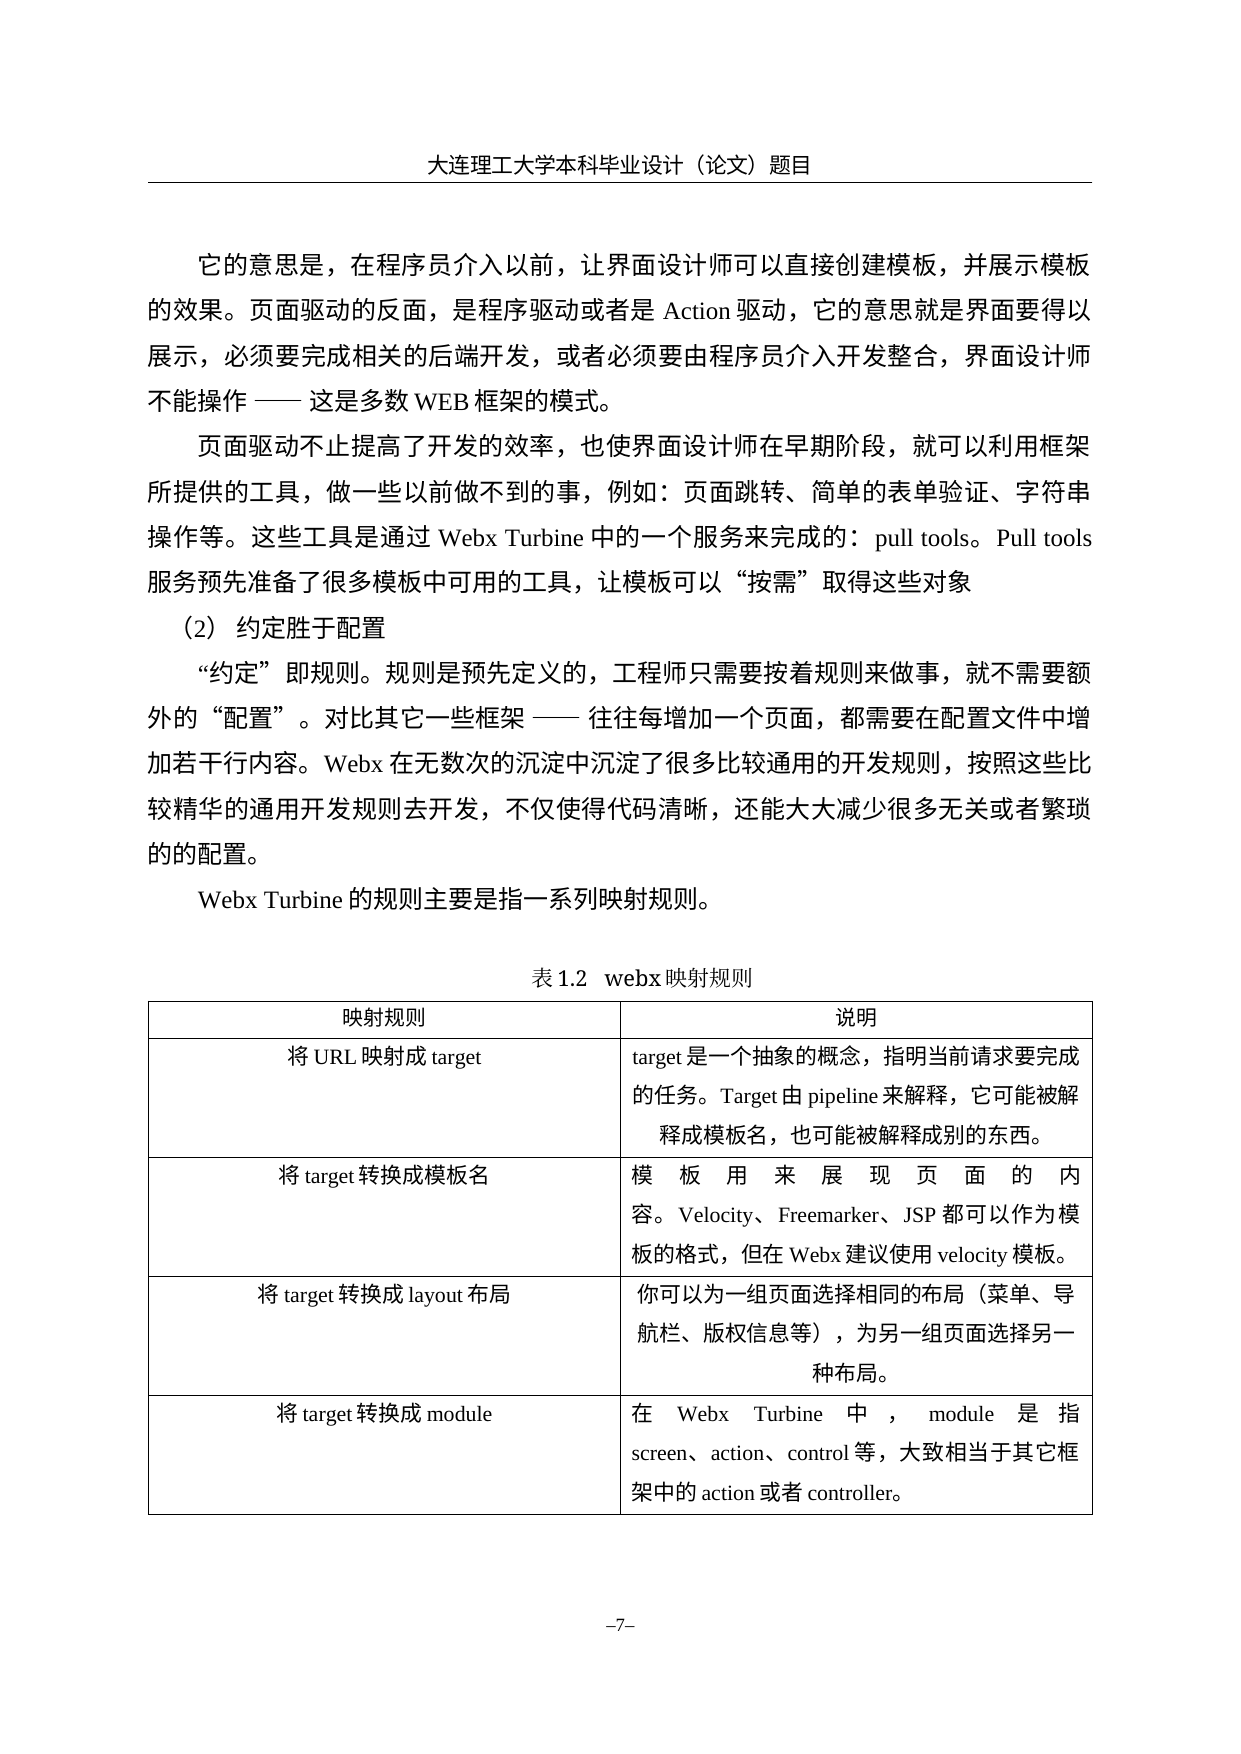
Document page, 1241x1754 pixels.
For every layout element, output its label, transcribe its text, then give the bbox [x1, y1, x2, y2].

table_cell 模板用来展现页面的内容。Velocity、Freemarker、JSP都可以作为模板的格式，但在Webx建议使用velocity模板。 [621, 1158, 1092, 1276]
table_cell 将target转换成模板名 [149, 1158, 620, 1276]
table_header 映射规则 [149, 1002, 620, 1038]
table_cell target是一个抽象的概念，指明当前请求要完成的任务。Target由pipeline来解释，它可能被解释成模板名，也可能被解释成别的东西。 [621, 1039, 1092, 1157]
text “约定”即规则。规则是预先定义的，工程师只需要按着规则来做事，就不需要额外的“配置”。对比其它一些框架 —— 往往每增加一个页面，都需要在配置文件中增加若干行内容。Webx 在无数次的沉淀中沉淀了很多比较通用的开发规则，按照这些比较精华的通用开发规则去开发，不仅使得代码清晰，还能大大减少很多无关或者繁琐的的配置。 [148, 653, 1092, 871]
text Webx Turbine的规则主要是指一系列映射规则。 [148, 880, 1092, 916]
text 表1.2 webx映射规则 [148, 961, 1092, 993]
list （2） 约定胜于配置 [148, 608, 1092, 644]
table_cell 你可以为一组页面选择相同的布局（菜单、导航栏、版权信息等），为另一组页面选择另一种布局。 [621, 1277, 1092, 1394]
table_cell 在Webx Turbine中，module是指screen、action、control等，大致相当于其它框架中的action或者controller。 [621, 1396, 1092, 1513]
table_header 说明 [621, 1002, 1092, 1038]
table_cell 将URL映射成target [149, 1039, 620, 1157]
text 页面驱动不止提高了开发的效率，也使界面设计师在早期阶段，就可以利用框架所提供的工具，做一些以前做不到的事，例如：页面跳转、简单的表单验证、字符串操作等。这些工具是通过Webx Turbine中的一个服务来完成的：pull tools。Pull tools服务预先准备了很多模板中可用的工具，让模板可以“按需”取得这些对象 [148, 427, 1092, 599]
text 它的意思是，在程序员介入以前，让界面设计师可以直接创建模板，并展示模板的效果。页面驱动的反面，是程序驱动或者是Action驱动，它的意思就是界面要得以展示，必须要完成相关的后端开发，或者必须要由程序员介入开发整合，界面设计师不能操作 —— 这是多数WEB框架的模式。 [148, 246, 1092, 418]
table_cell 将target转换成layout布局 [149, 1277, 620, 1394]
table_cell 将target转换成module [149, 1396, 620, 1513]
